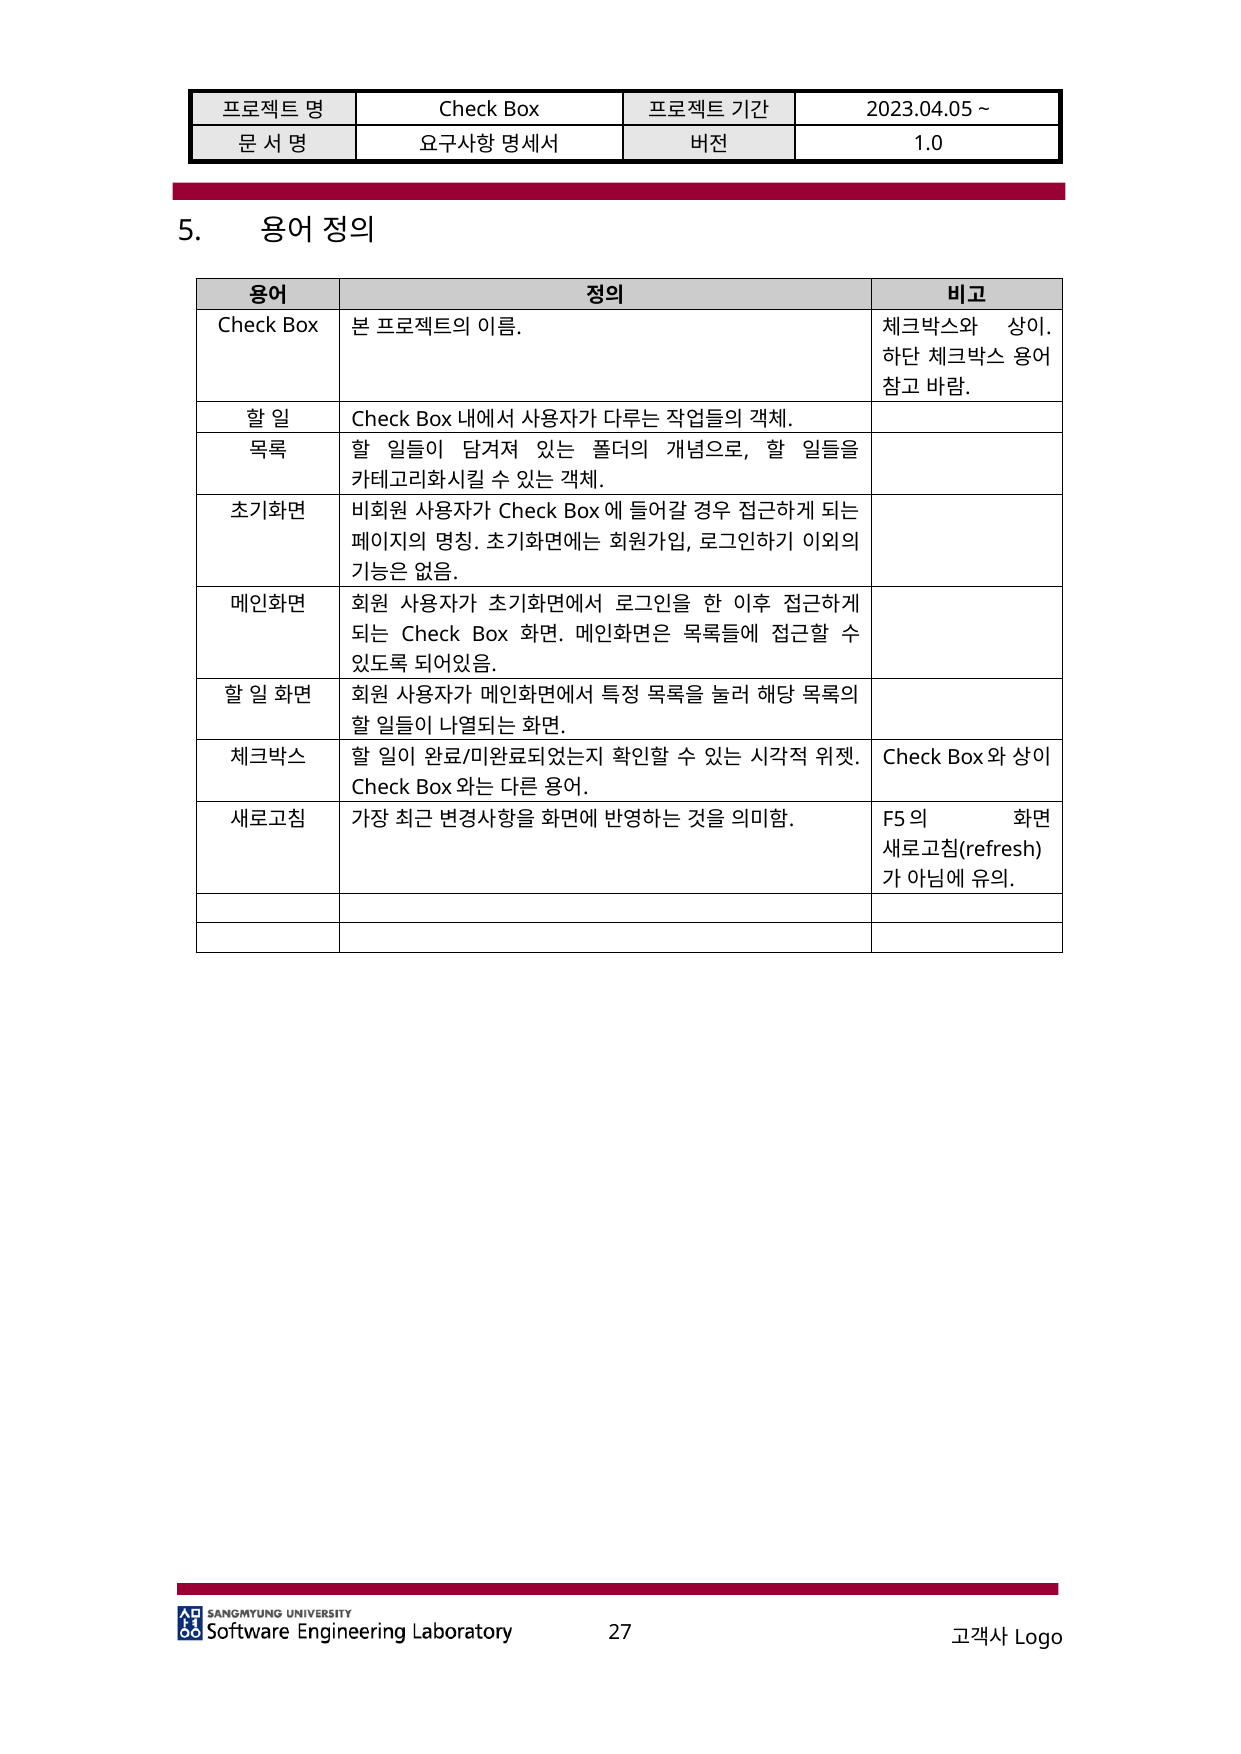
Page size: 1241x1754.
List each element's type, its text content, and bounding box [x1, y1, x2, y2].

table_cell F5의 화면 새로고침(refresh)가 아님에 유의. [872, 802, 1062, 893]
table_cell [872, 923, 1062, 952]
table_cell [872, 402, 1062, 432]
table_header 용어 [197, 279, 339, 309]
table_cell 회원 사용자가 메인화면에서 특정 목록을 눌러 해당 목록의 할 일들이 나열되는 화면. [340, 679, 871, 739]
table_cell [340, 923, 871, 952]
table_header 정의 [340, 279, 871, 309]
table_cell [340, 894, 871, 922]
table_cell Check Box [197, 310, 339, 401]
table_cell [872, 433, 1062, 494]
table_cell [872, 587, 1062, 678]
table_cell [872, 495, 1062, 586]
table_cell 할 일들이 담겨져 있는 폴더의 개념으로, 할 일들을 카테고리화시킬 수 있는 객체. [340, 433, 871, 494]
table_cell [197, 923, 339, 952]
table_cell 메인화면 [197, 587, 339, 678]
table_cell 새로고침 [197, 802, 339, 893]
table_cell 가장 최근 변경사항을 화면에 반영하는 것을 의미함. [340, 802, 871, 893]
table_cell 본 프로젝트의 이름. [340, 310, 871, 401]
table_cell Check Box 내에서 사용자가 다루는 작업들의 객체. [340, 402, 871, 432]
table_cell 할 일이 완료/미완료되었는지 확인할 수 있는 시각적 위젯. Check Box와는 다른 용어. [340, 740, 871, 801]
table_cell 할 일 화면 [197, 679, 339, 739]
table_cell [197, 894, 339, 922]
table_cell 비회원 사용자가 Check Box에 들어갈 경우 접근하게 되는 페이지의 명칭. 초기화면에는 회원가입, 로그인하기 이외의 기능은 없음. [340, 495, 871, 586]
picture [177, 1606, 516, 1645]
table_cell [872, 679, 1062, 739]
subtitle 용어 정의 [177, 207, 1063, 249]
table_header 비고 [872, 279, 1062, 309]
table_cell 회원 사용자가 초기화면에서 로그인을 한 이후 접근하게 되는 Check Box 화면. 메인화면은 목록들에 접근할 수 있도록 되어있음. [340, 587, 871, 678]
table_cell 목록 [197, 433, 339, 494]
table_cell 체크박스 [197, 740, 339, 801]
table_cell 초기화면 [197, 495, 339, 586]
table_cell 할 일 [197, 402, 339, 432]
table_cell Check Box와 상이 [872, 740, 1062, 801]
table_cell [872, 894, 1062, 922]
table_cell 체크박스와 상이. 하단 체크박스 용어 참고 바람. [872, 310, 1062, 401]
